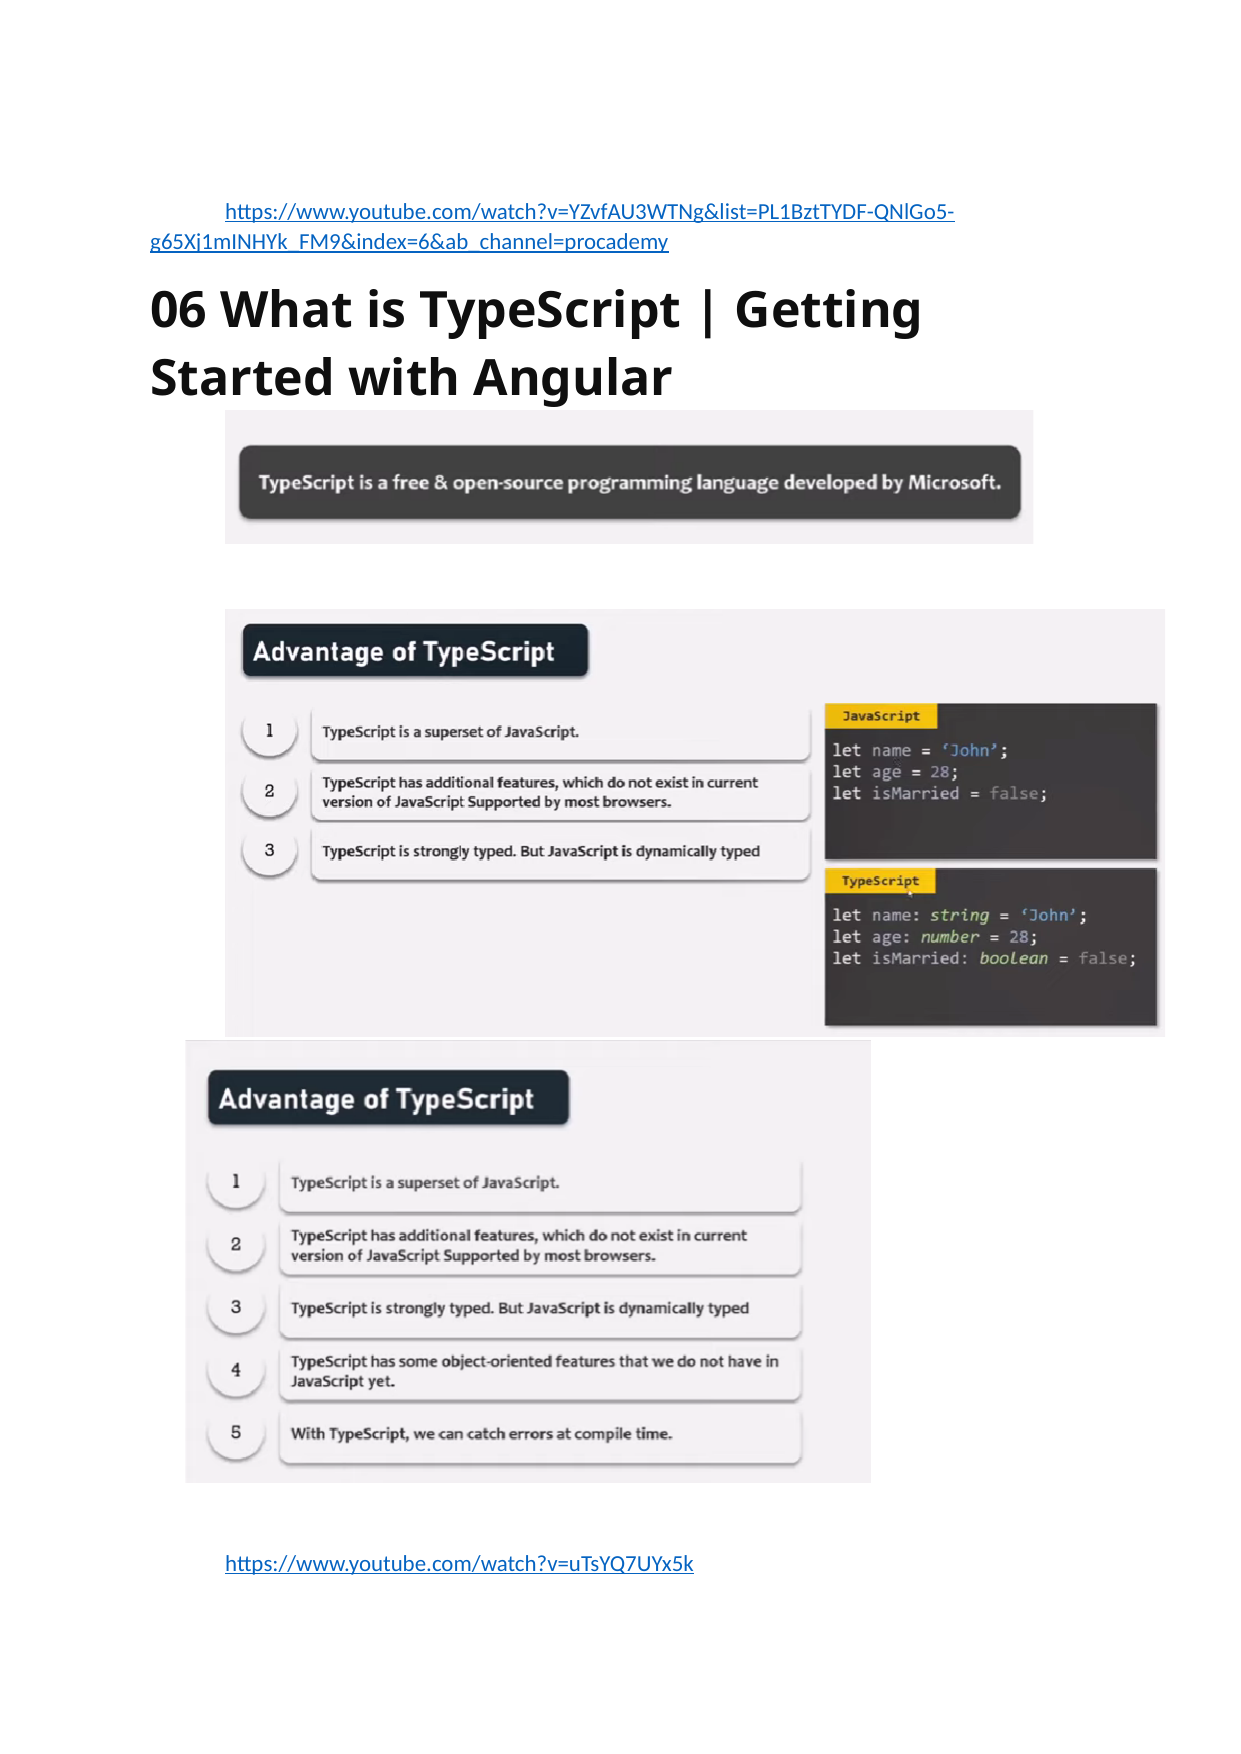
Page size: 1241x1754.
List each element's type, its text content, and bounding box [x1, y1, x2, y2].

picture [225, 609, 1166, 1037]
text https://www.youtube.com/watch?v=uTsYQ7UYx5k [150, 1549, 1090, 1577]
text https://www.youtube.com/watch?v=YZvfAU3WTNg&list=PL1BztTYDF-QNlGo5-g65Xj1mINHYk_FM9&index=6&ab_channel=procademy [150, 197, 1090, 255]
picture [150, 1039, 871, 1483]
subtitle 06 What is TypeScript | Getting Started with Angular [150, 274, 1090, 410]
picture [225, 410, 1034, 544]
